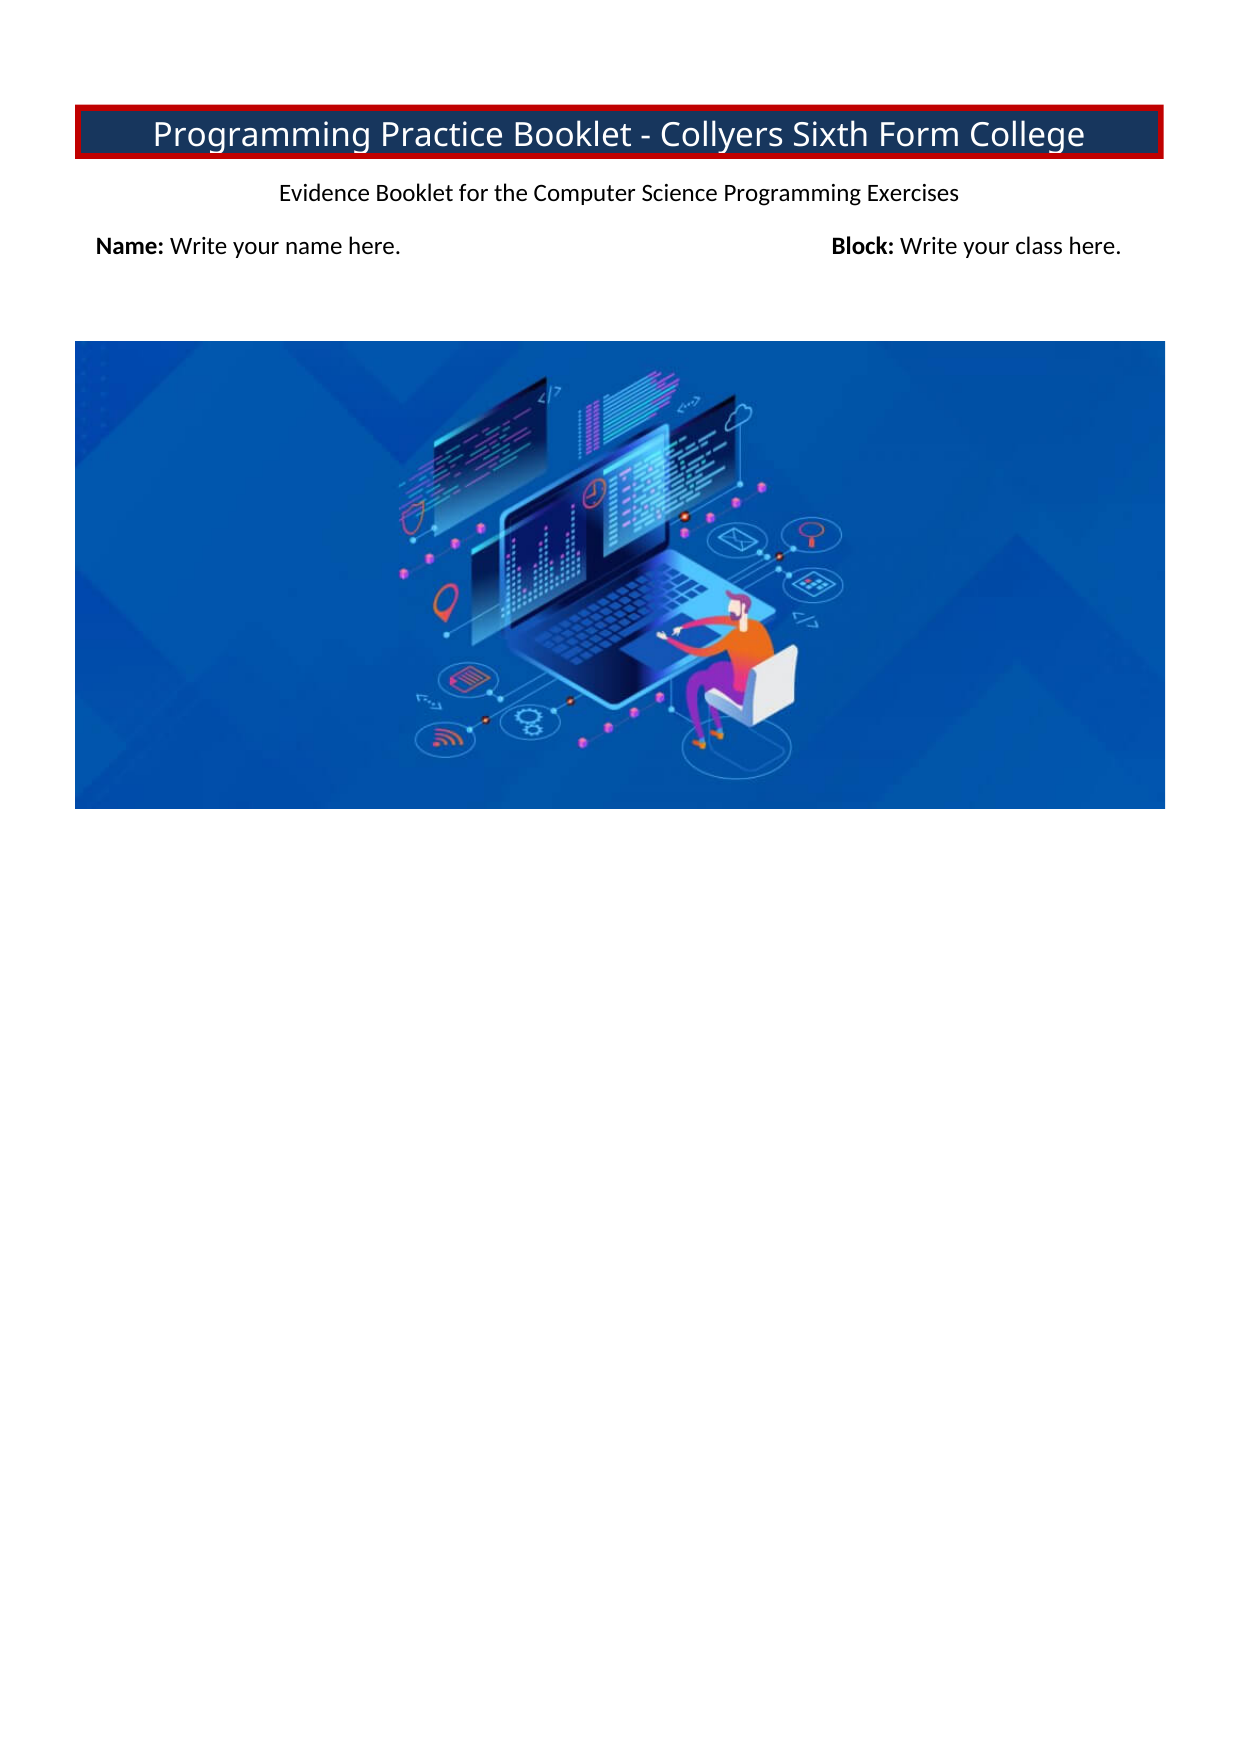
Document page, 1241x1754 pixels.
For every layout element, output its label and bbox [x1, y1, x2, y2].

picture [75, 341, 1166, 809]
